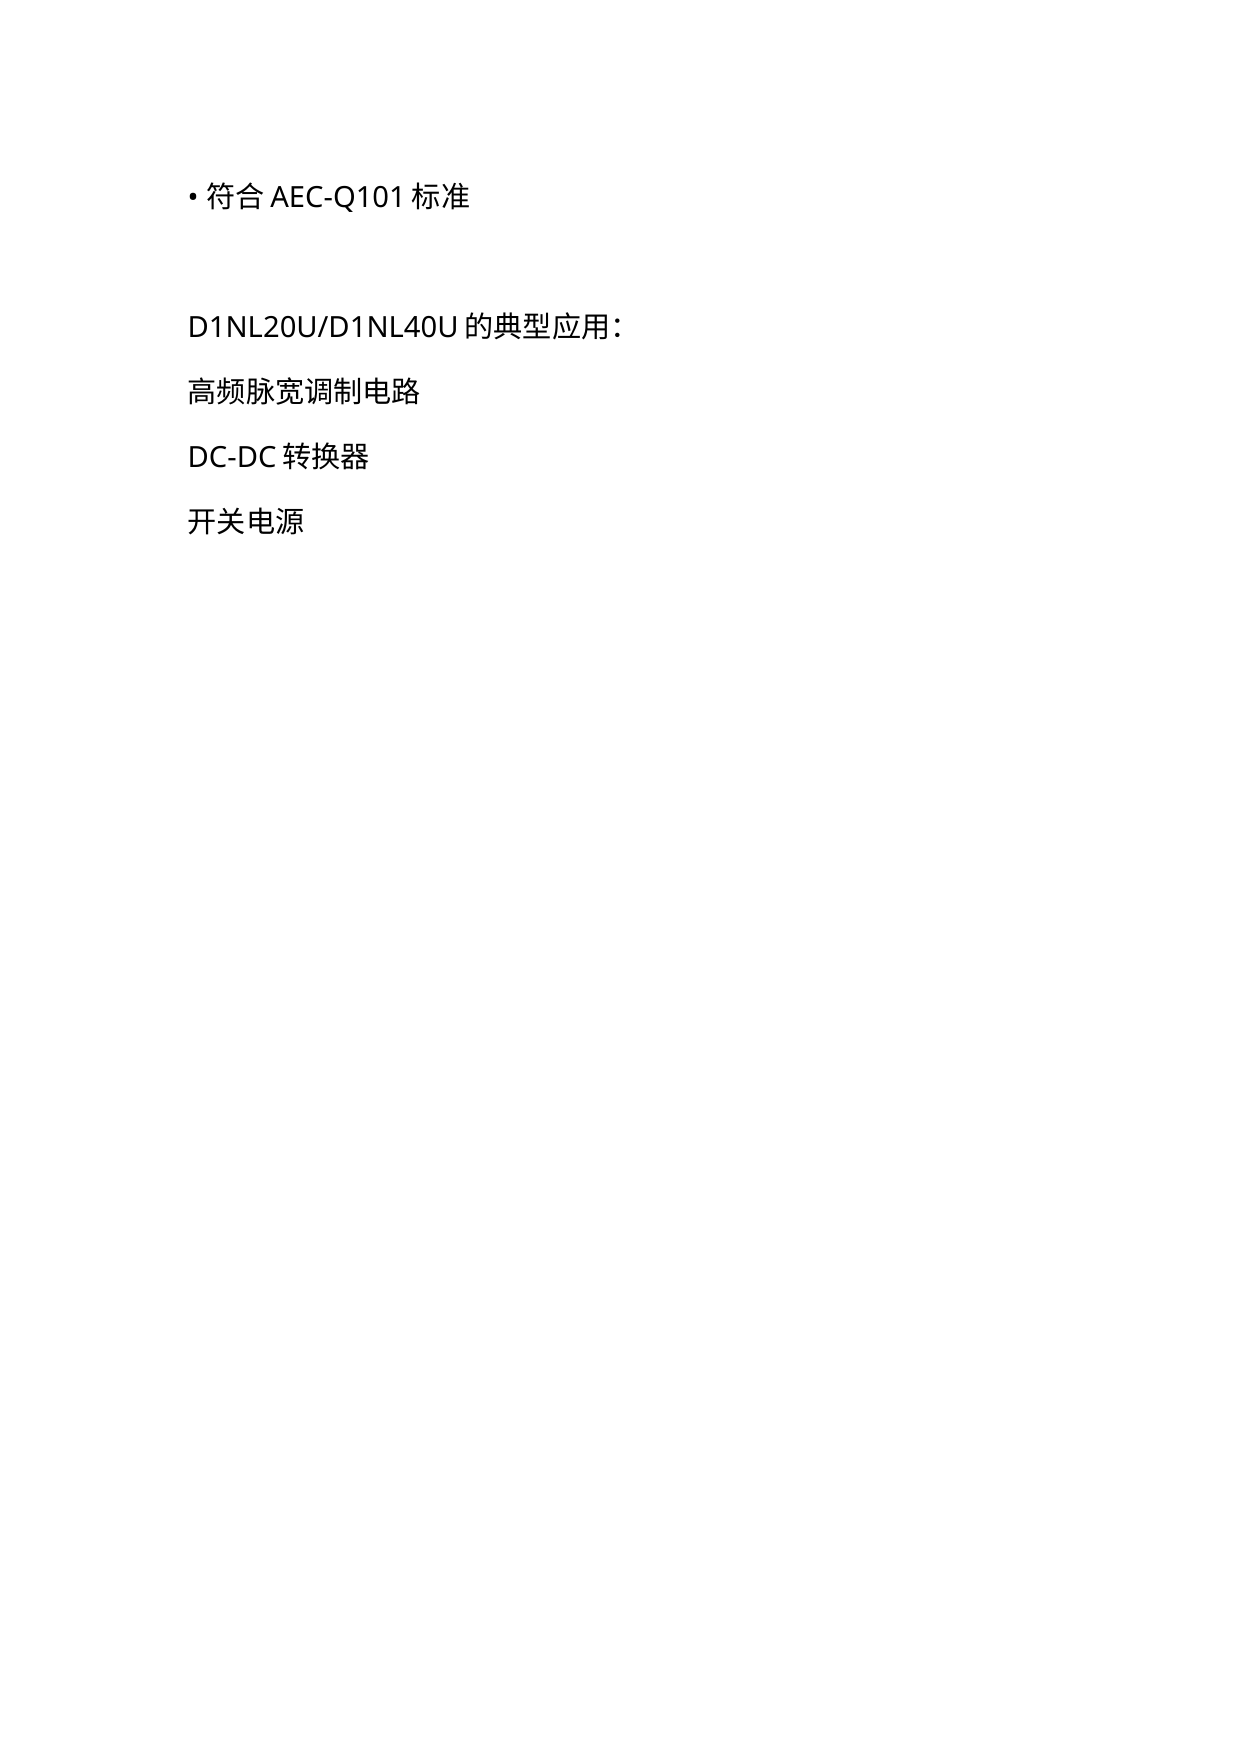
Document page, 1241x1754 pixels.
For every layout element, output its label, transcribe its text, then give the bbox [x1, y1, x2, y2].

text DC-DC转换器 [187, 422, 1053, 487]
text • 符合AEC-Q101标准 [187, 162, 1053, 227]
text 高频脉宽调制电路 [187, 357, 1053, 422]
text 开关电源 [187, 487, 1053, 552]
text D1NL20U/D1NL40U的典型应用： [187, 292, 1053, 357]
